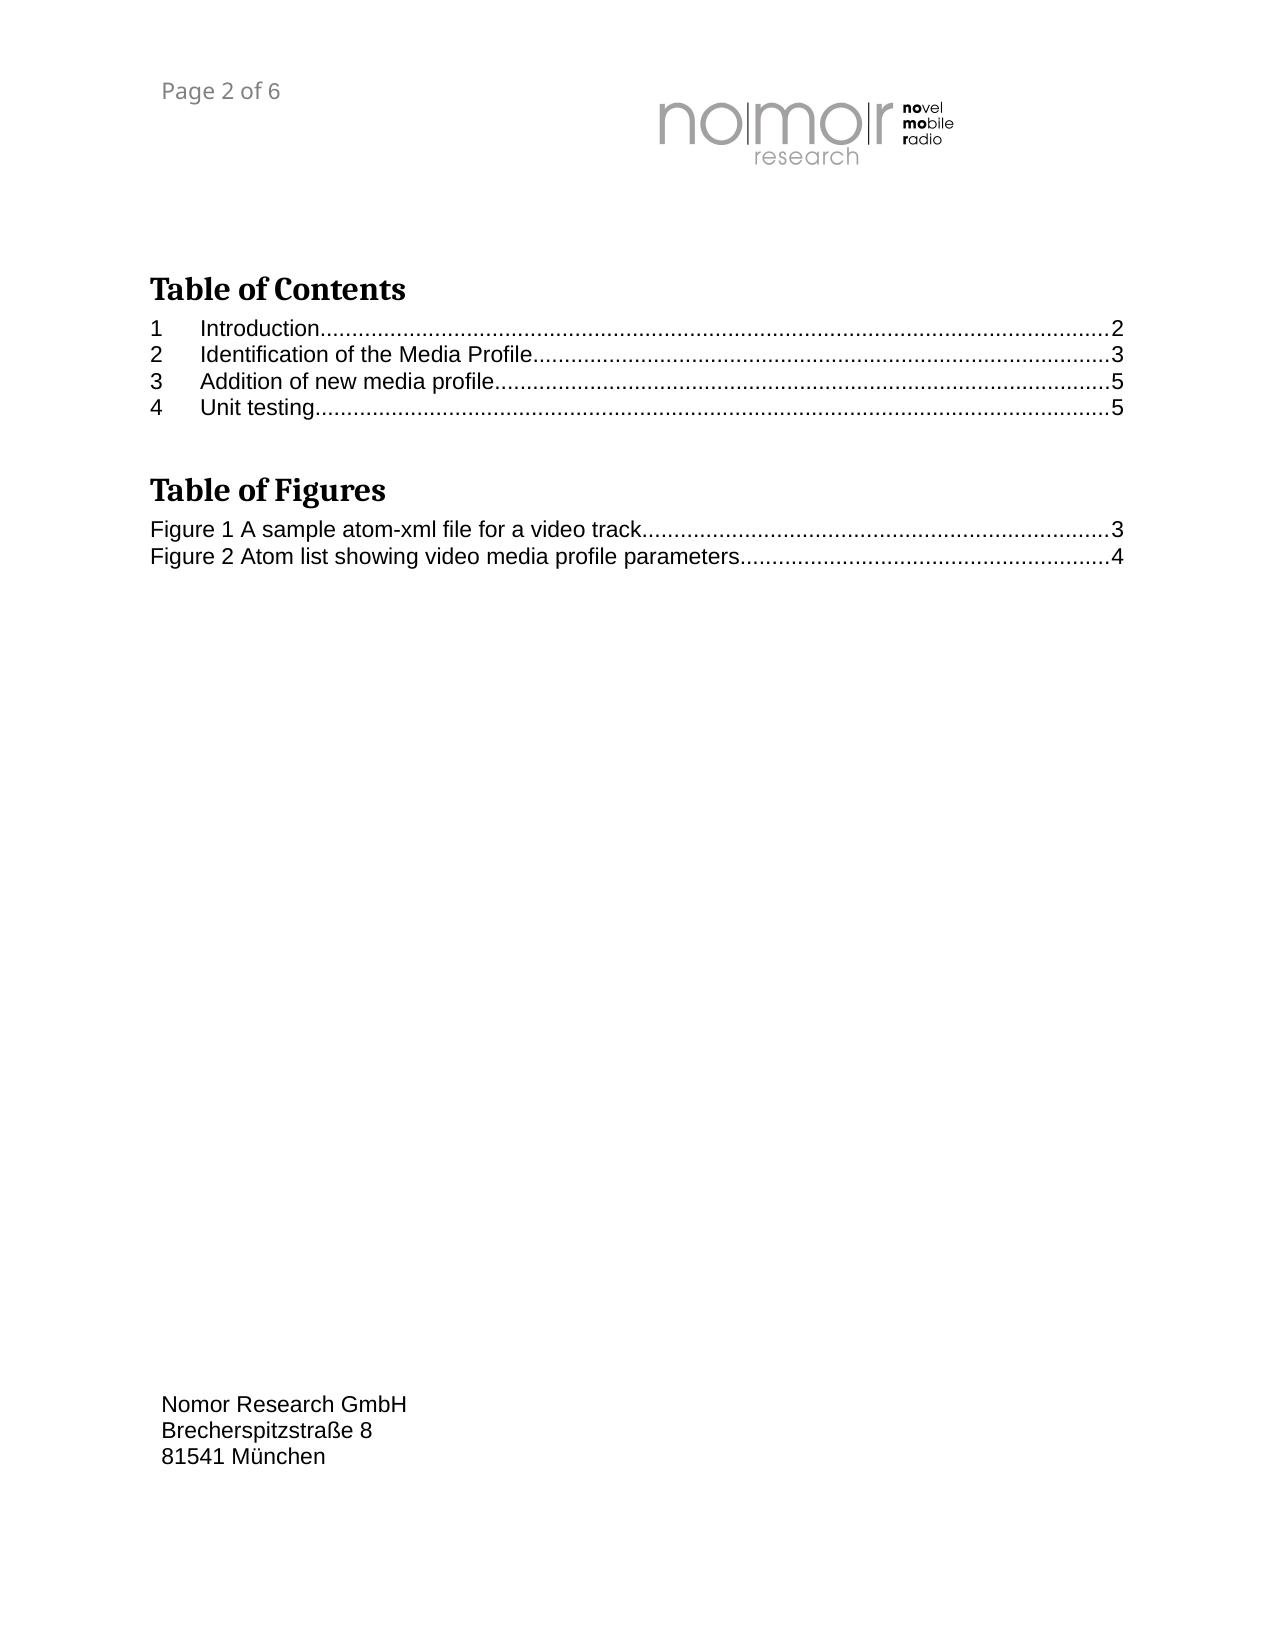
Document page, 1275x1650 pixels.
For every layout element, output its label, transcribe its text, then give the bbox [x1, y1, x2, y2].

subtitle Table of Figures [150, 472, 1125, 510]
picture [641, 75, 966, 193]
text Figure 1 A sample atom-xml file for a video track 3 [150, 516, 1125, 543]
text Figure 2 Atom list showing video media profile parameters 4 [150, 543, 1125, 569]
